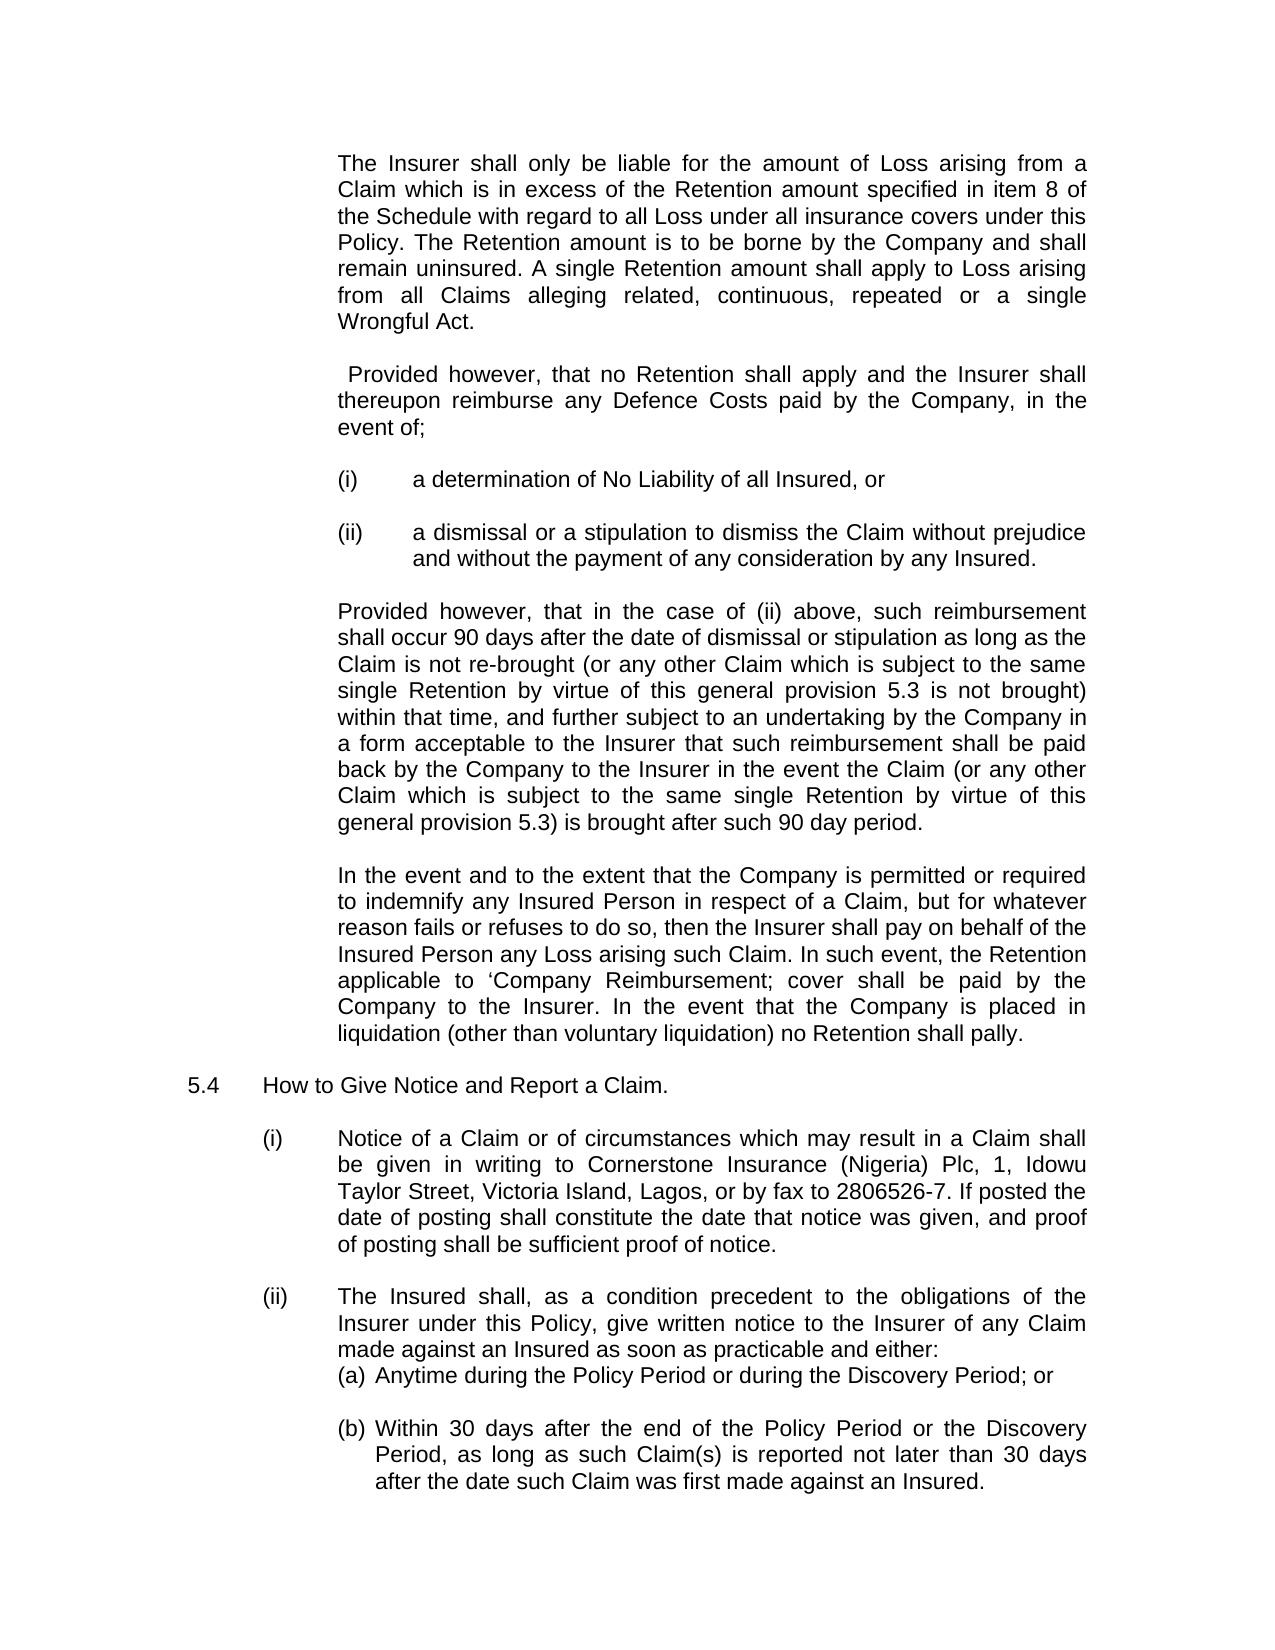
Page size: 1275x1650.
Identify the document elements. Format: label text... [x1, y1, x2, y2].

list The Insured shall, as a condition precedent to the obligations of the Insurer under this Policy, give written notice to the Insurer of any Claim made against an Insured as soon as practicable and either: [262, 1283, 1087, 1362]
text Provided however, that in the case of (ii) above, such reimbursement shall occur 90 days after the date of dismissal or stipulation as long as the Claim is not re-brought (or any other Claim which is subject to the same single Retention by virtue of this general provision 5.3 is not brought) within that time, and further subject to an undertaking by the Company in a form acceptable to the Insurer that such reimbursement shall be paid back by the Company to the Insurer in the event the Claim (or any other Claim which is subject to the same single Retention by virtue of this general provision 5.3) is brought after such 90 day period. [337, 598, 1087, 835]
text 5.4 How to Give Notice and Report a Claim. [187, 1072, 1087, 1099]
list Notice of a Claim or of circumstances which may result in a Claim shall be given in writing to Cornerstone Insurance (Nigeria) Plc, 1, Idowu Taylor Street, Victoria Island, Lagos, or by fax to 2806526-7. If posted the date of posting shall constitute the date that notice was given, and proof of posting shall be sufficient proof of notice. [262, 1125, 1087, 1257]
text Provided however, that no Retention shall apply and the Insurer shall thereupon reimburse any Defence Costs paid by the Company, in the event of; [337, 361, 1087, 440]
list a determination of No Liability of all Insured, or [337, 466, 1087, 493]
text In the event and to the extent that the Company is permitted or required to indemnify any Insured Person in respect of a Claim, but for whatever reason fails or refuses to do so, then the Insurer shall pay on behalf of the Insured Person any Loss arising such Claim. In such event, the Retention applicable to ‘Company Reimbursement; cover shall be paid by the Company to the Insurer. In the event that the Company is placed in liquidation (other than voluntary liquidation) no Retention shall pally. [337, 862, 1087, 1046]
list Within 30 days after the end of the Policy Period or the Discovery Period, as long as such Claim(s) is reported not later than 30 days after the date such Claim was first made against an Insured. [337, 1415, 1087, 1494]
list Anytime during the Policy Period or during the Discovery Period; or [337, 1362, 1087, 1389]
text The Insurer shall only be liable for the amount of Loss arising from a Claim which is in excess of the Retention amount specified in item 8 of the Schedule with regard to all Loss under all insurance covers under this Policy. The Retention amount is to be borne by the Company and shall remain uninsured. A single Retention amount shall apply to Loss arising from all Claims alleging related, continuous, repeated or a single Wrongful Act. [337, 150, 1087, 334]
list a dismissal or a stipulation to dismiss the Claim without prejudice and without the payment of any consideration by any Insured. [337, 519, 1087, 572]
